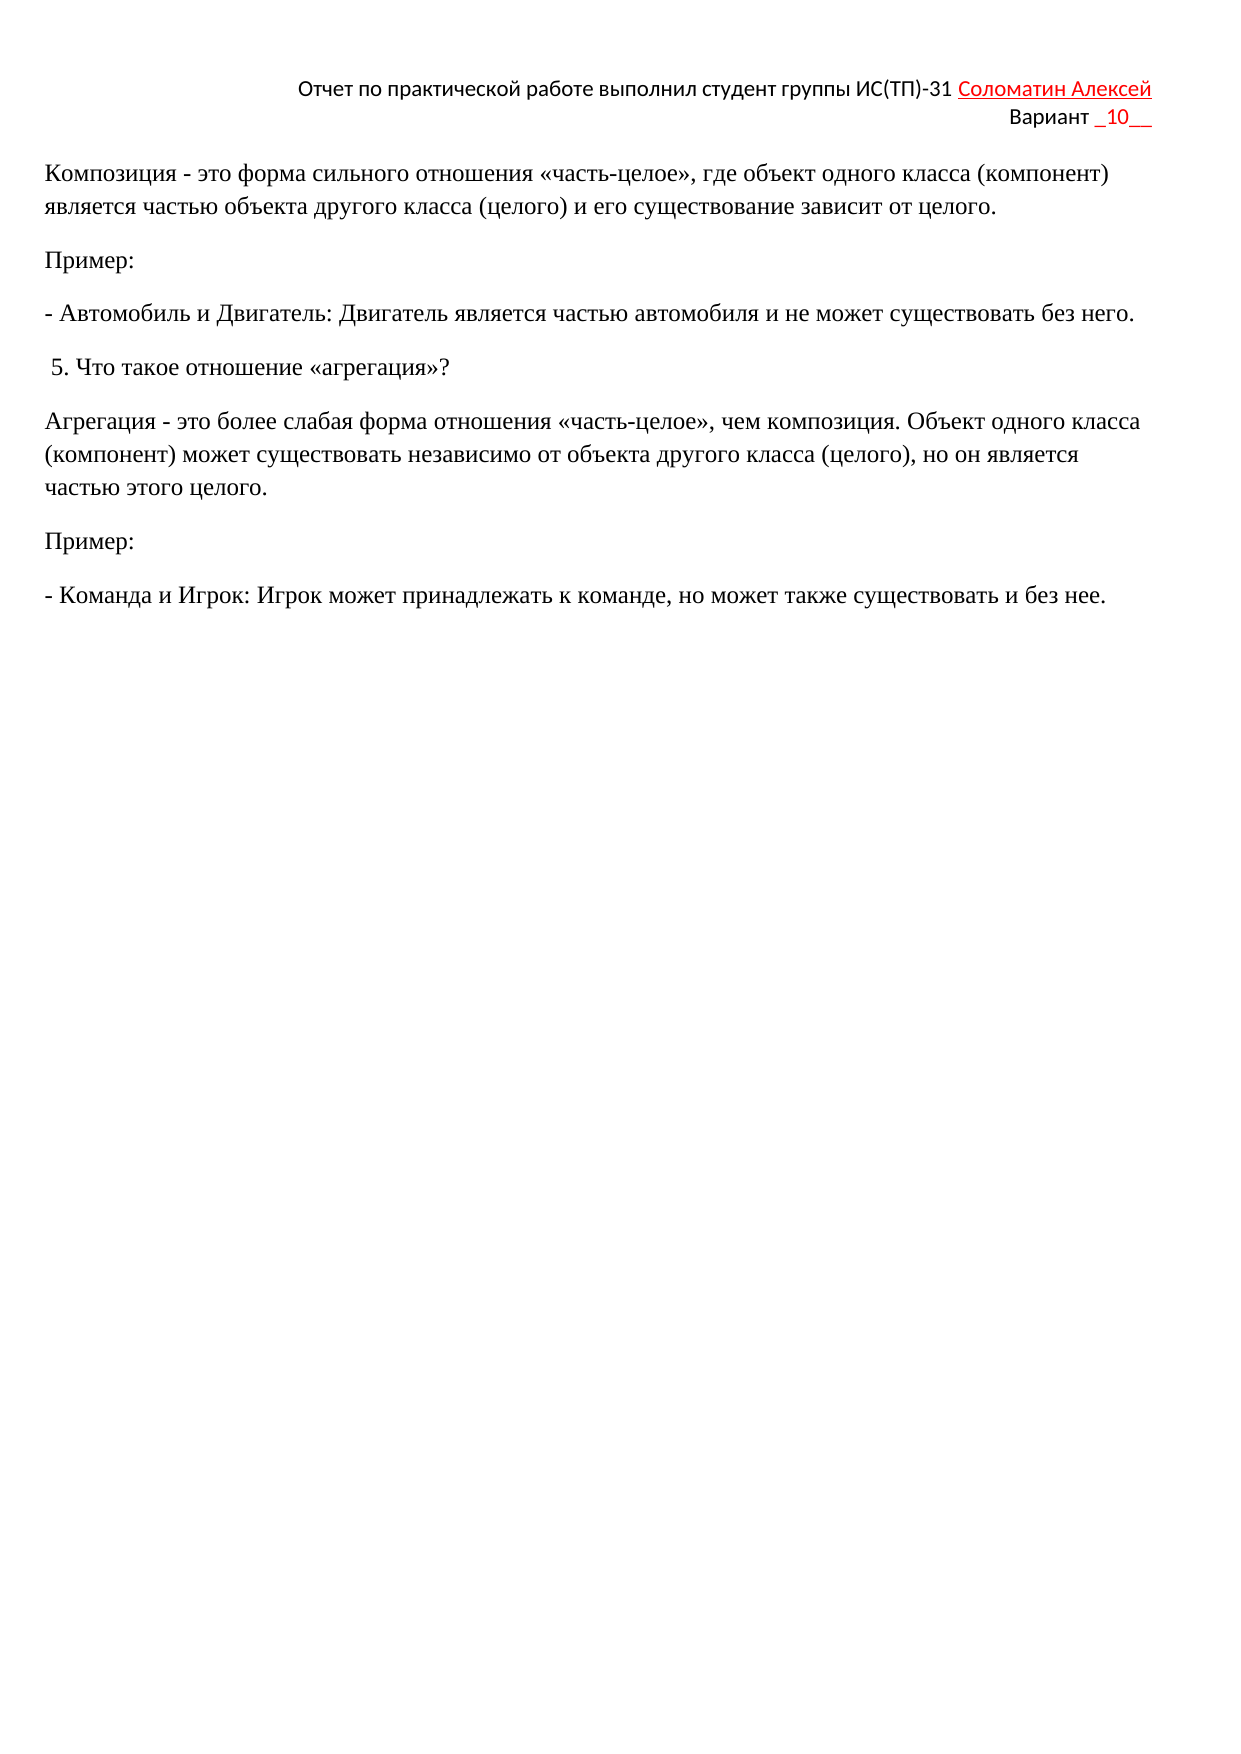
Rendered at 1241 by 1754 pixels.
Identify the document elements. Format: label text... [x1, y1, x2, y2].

text - Автомобиль и Двигатель: Двигатель является частью автомобиля и не может существовать без него. [44, 298, 1152, 327]
text Пример: [44, 245, 1152, 273]
text 5. Что такое отношение «агрегация»? [44, 352, 1152, 381]
text Агрегация - это более слабая форма отношения «часть-целое», чем композиция. Объект одного класса (компонент) может существовать независимо от объекта другого класса (целого), но он является частью этого целого. [44, 406, 1152, 501]
text - Команда и Игрок: Игрок может принадлежать к команде, но может также существовать и без нее. [44, 580, 1152, 609]
text Композиция - это форма сильного отношения «часть-целое», где объект одного класса (компонент) является частью объекта другого класса (целого) и его существование зависит от целого. [44, 158, 1152, 219]
text Пример: [44, 526, 1152, 555]
